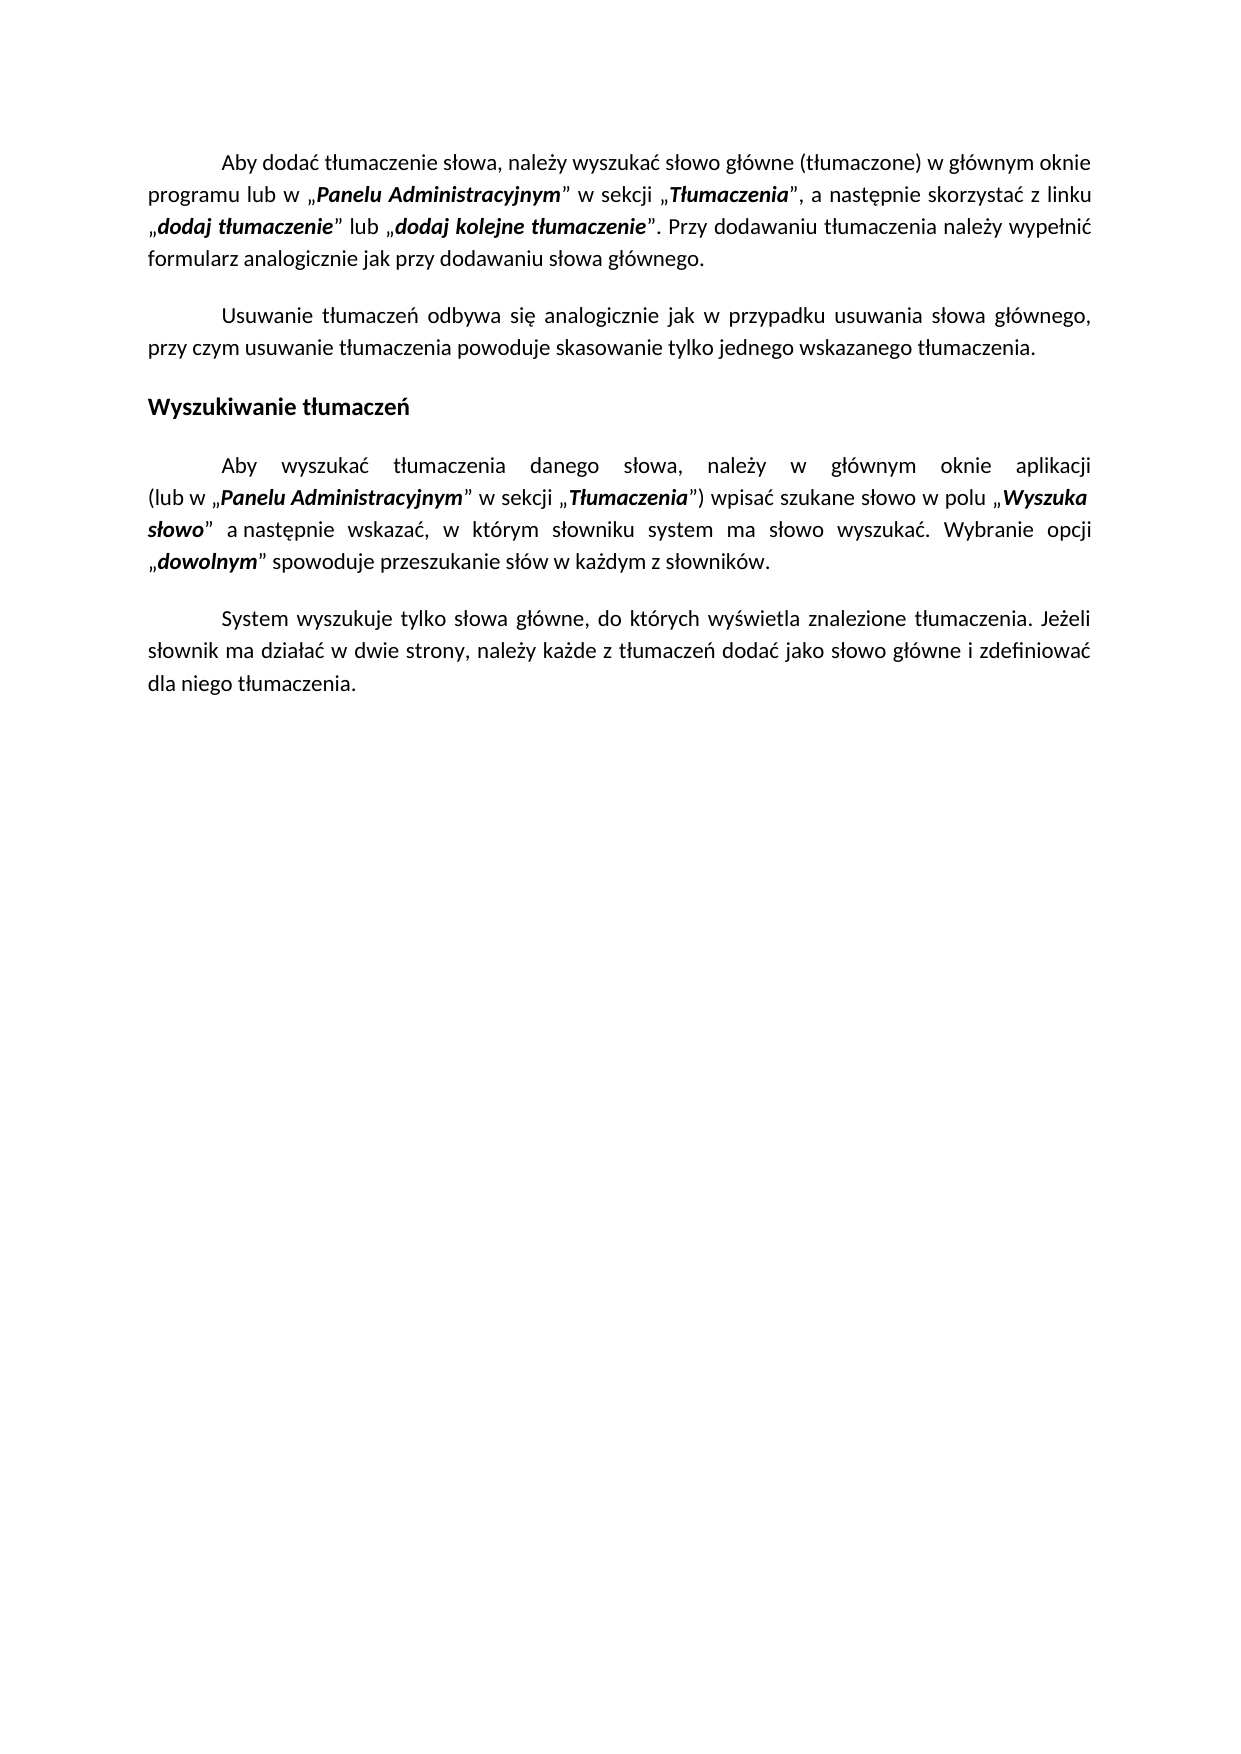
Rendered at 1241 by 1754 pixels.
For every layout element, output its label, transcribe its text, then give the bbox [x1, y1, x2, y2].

text Usuwanie tłumaczeń odbywa się analogicznie jak w przypadku usuwania słowa głównego, przy czym usuwanie tłumaczenia powoduje skasowanie tylko jednego wskazanego tłumaczenia. [148, 301, 1093, 362]
text Wyszukiwanie tłumaczeń [148, 391, 1093, 421]
text Aby dodać tłumaczenie słowa, należy wyszukać słowo główne (tłumaczone) w głównym oknie programu lub w „Panelu Administracyjnym” w sekcji „Tłumaczenia”, a następnie skorzystać z linku „dodaj tłumaczenie” lub „dodaj kolejne tłumaczenie”. Przy dodawaniu tłumaczenia należy wypełnić formularz analogicznie jak przy dodawaniu słowa głównego. [148, 148, 1093, 272]
text System wyszukuje tylko słowa główne, do których wyświetla znalezione tłumaczenia. Jeżeli słownik ma działać w dwie strony, należy każde z tłumaczeń dodać jako słowo główne i zdefiniować dla niego tłumaczenia. [148, 604, 1093, 697]
text Aby wyszukać tłumaczenia danego słowa, należy w głównym oknie aplikacji (lub w „Panelu Administracyjnym” w sekcji „Tłumaczenia”) wpisać szukane słowo w polu „Wyszuka słowo” a następnie wskazać, w którym słowniku system ma słowo wyszukać. Wybranie opcji „dowolnym” spowoduje przeszukanie słów w każdym z słowników. [148, 451, 1093, 575]
